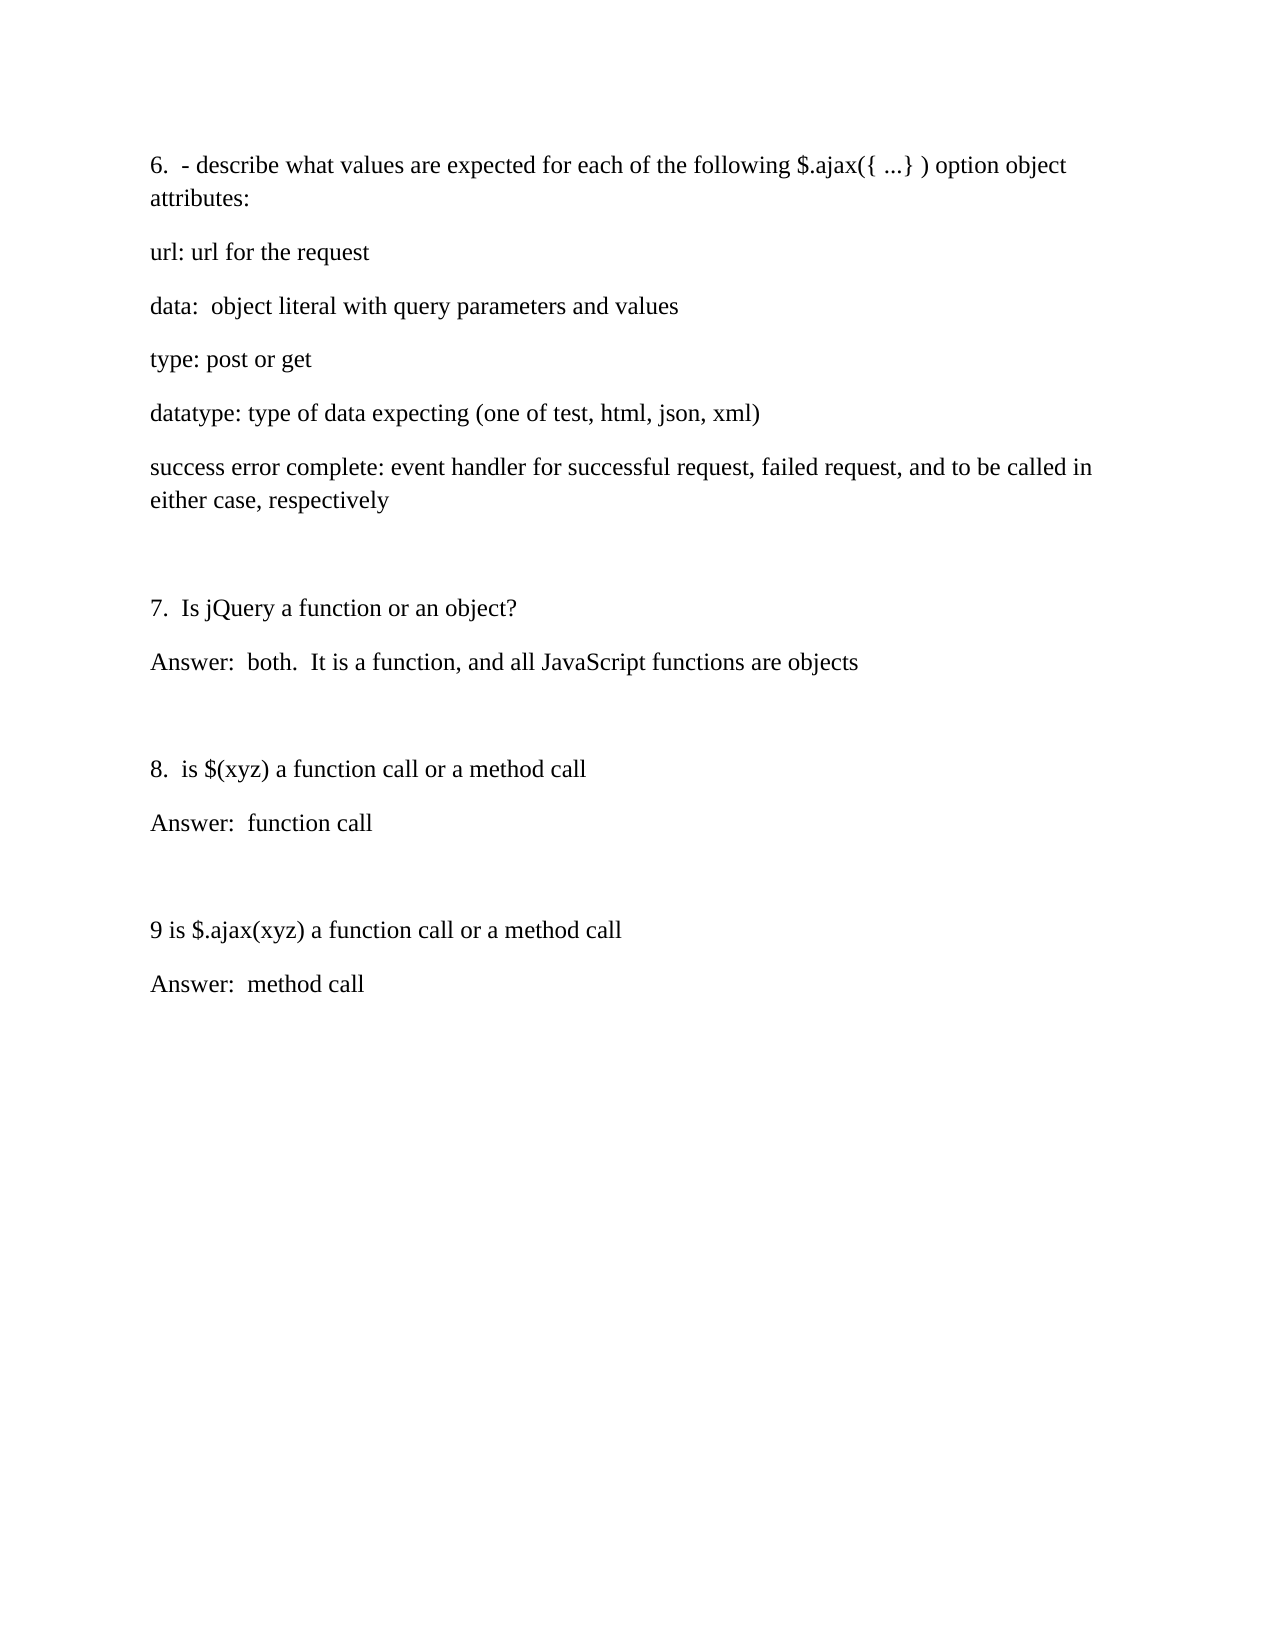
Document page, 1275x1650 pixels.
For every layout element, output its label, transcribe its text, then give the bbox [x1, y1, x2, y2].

text 7. Is jQuery a function or an object? [150, 593, 1125, 622]
text datatype: type of data expecting (one of test, html, json, xml) [150, 398, 1125, 427]
text success error complete: event handler for successful request, failed request, and to be called in either case, respectively [150, 452, 1125, 514]
text type: post or get [150, 344, 1125, 373]
text 9 is $.ajax(xyz) a function call or a method call [150, 915, 1125, 944]
text Answer: function call [150, 808, 1125, 837]
text url: url for the request [150, 237, 1125, 266]
text Answer: method call [150, 969, 1125, 998]
text data: object literal with query parameters and values [150, 291, 1125, 319]
text 6. - describe what values are expected for each of the following $.ajax({ ...} ) option object attributes: [150, 150, 1125, 212]
text 8. is $(xyz) a function call or a method call [150, 754, 1125, 783]
text Answer: both. It is a function, and all JavaScript functions are objects [150, 647, 1125, 676]
